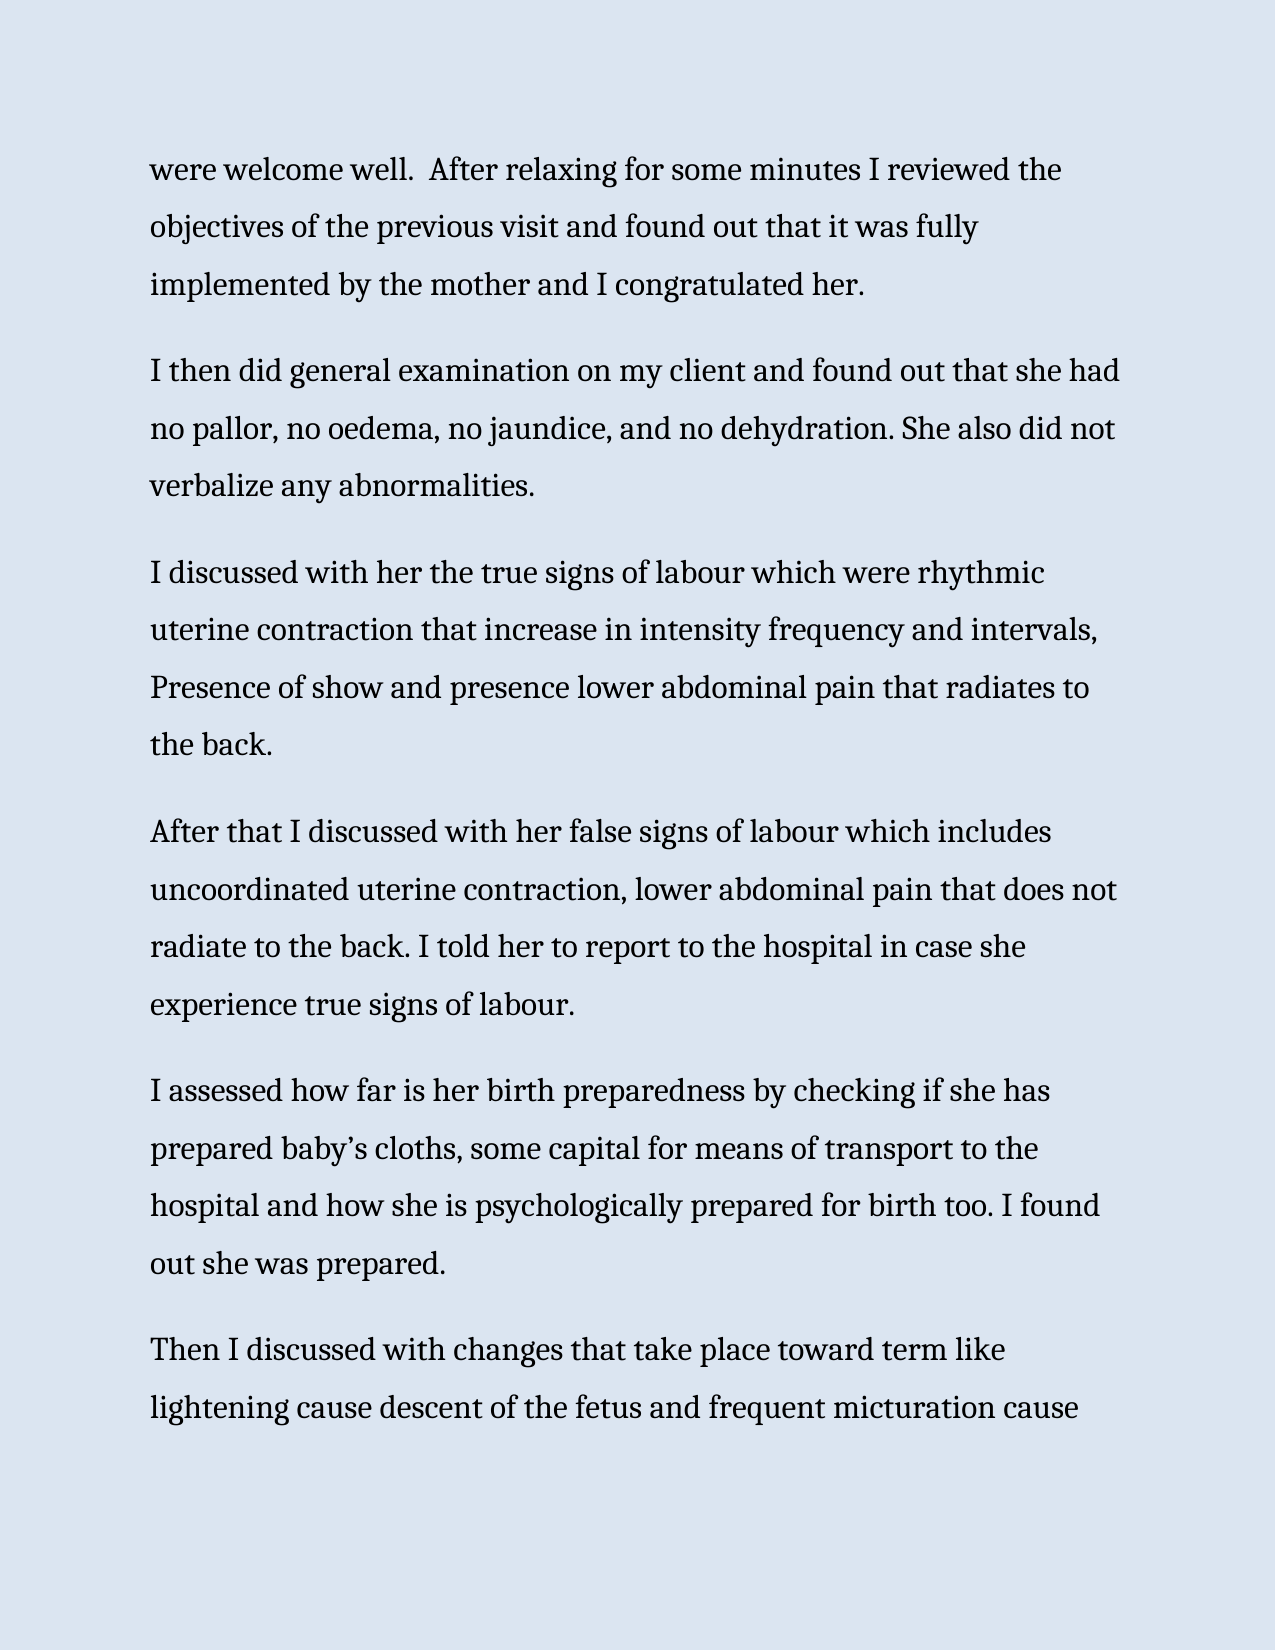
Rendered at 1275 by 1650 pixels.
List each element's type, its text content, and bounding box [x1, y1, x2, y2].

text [150, 150, 1125, 303]
text I assessed how far is her birth preparedness by checking if she has prepared baby’s cloths, some capital for means of transport to the hospital and how she is psychologically prepared for birth too. I found out she was prepared. [150, 1072, 1125, 1282]
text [150, 1331, 1125, 1427]
text I then did general examination on my client and found out that she had no pallor, no oedema, no jaundice, and no dehydration. She also did not verbalize any abnormalities. [150, 352, 1125, 505]
text I discussed with her the true signs of labour which were rhythmic uterine contraction that increase in intensity frequency and intervals, Presence of show and presence lower abdominal pain that radiates to the back. [150, 553, 1125, 764]
text After that I discussed with her false signs of labour which includes uncoordinated uterine contraction, lower abdominal pain that does not radiate to the back. I told her to report to the hospital in case she experience true signs of labour. [150, 812, 1125, 1023]
